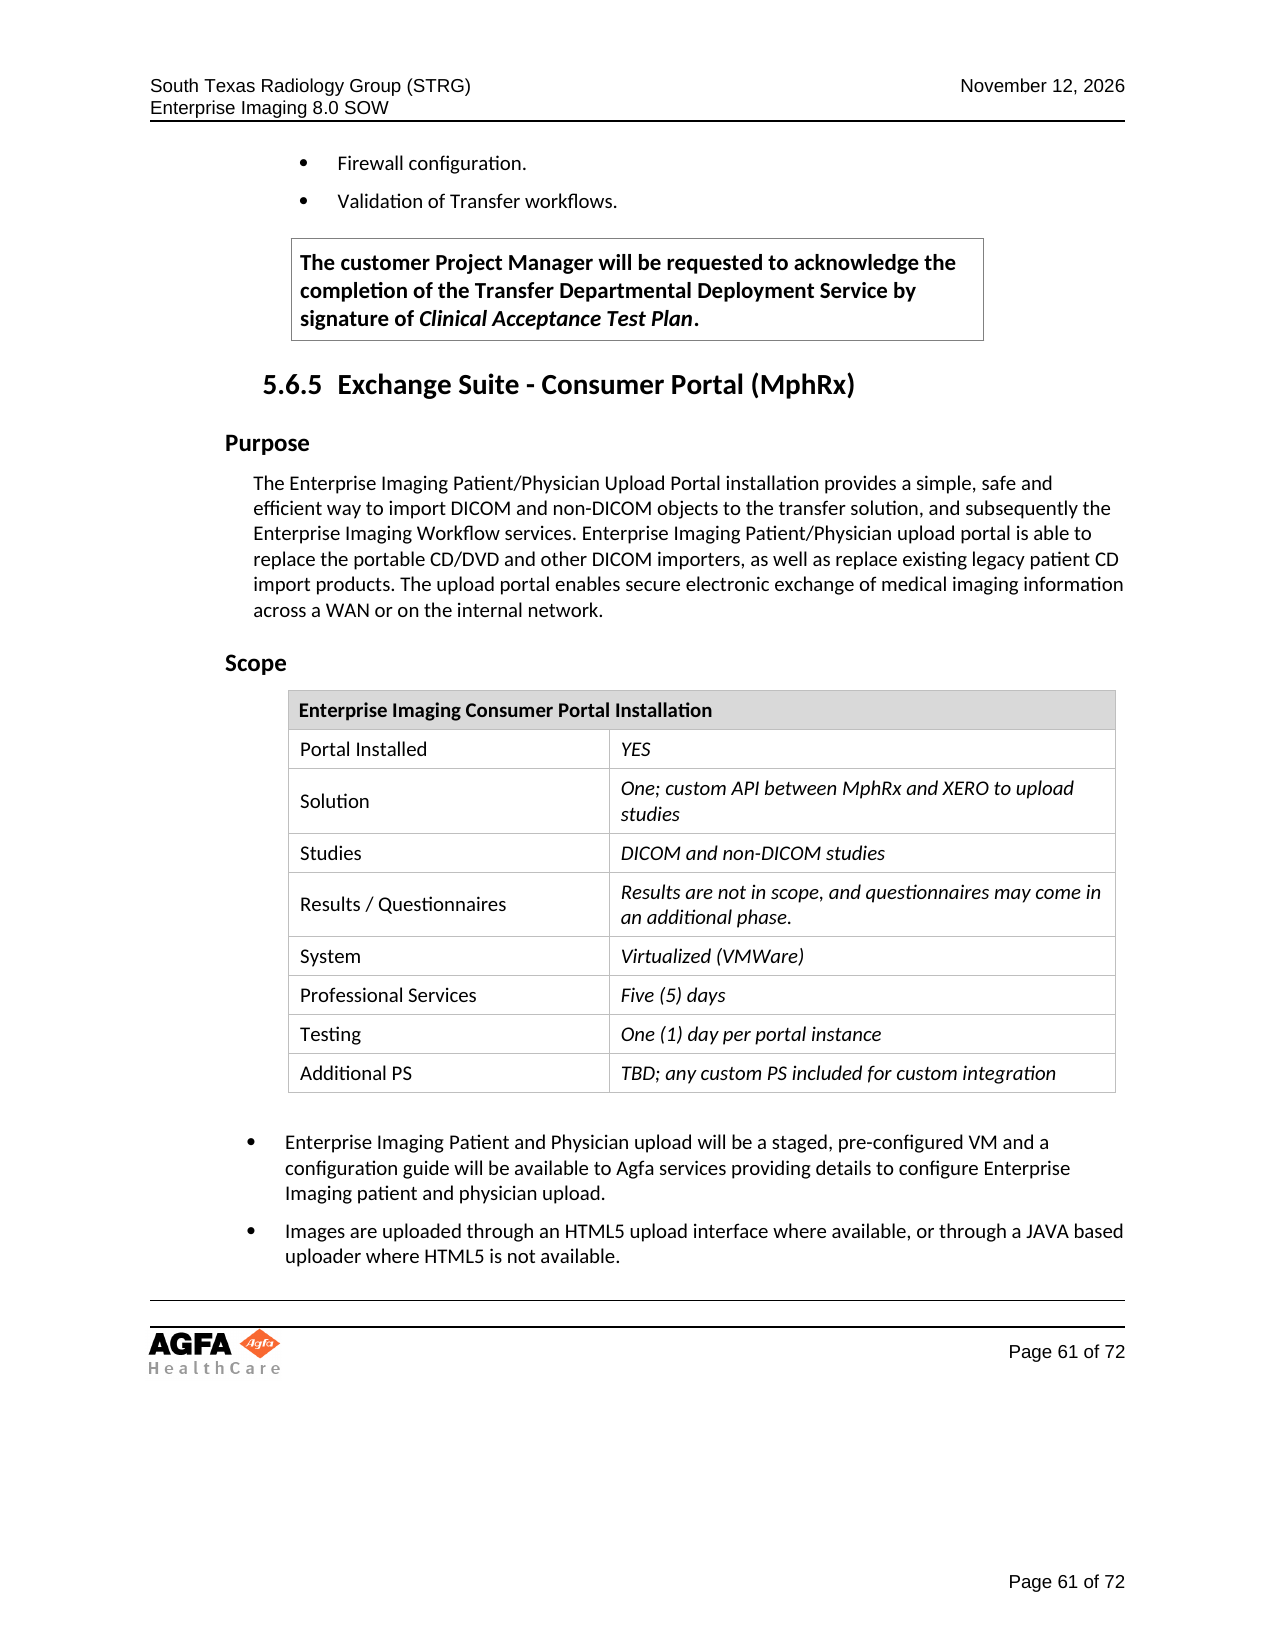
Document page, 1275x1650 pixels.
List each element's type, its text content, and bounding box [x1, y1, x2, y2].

table_cell Additional PS [289, 1054, 609, 1092]
subtitle Exchange Suite - Consumer Portal (MphRx) [262, 366, 1125, 402]
table_cell Five (5) days [610, 976, 1115, 1014]
table_cell Professional Services [289, 976, 609, 1014]
list Images are uploaded through an HTML5 upload interface where available, or through a JAVA based uploader where HTML5 is not available. [247, 1218, 1125, 1269]
picture [145, 1328, 283, 1381]
table_cell DICOM and non-DICOM studies [610, 834, 1115, 872]
text The customer Project Manager will be requested to acknowledge the completion of the Transfer Departmental Deployment Service by signature of Clinical Acceptance Test Plan. [292, 239, 983, 340]
table_cell Solution [289, 769, 609, 833]
table_cell Testing [289, 1015, 609, 1053]
table_cell Portal Installed [289, 730, 609, 768]
subtitle Purpose [150, 427, 1125, 457]
table_cell YES [610, 730, 1115, 768]
text The Enterprise Imaging Patient/Physician Upload Portal installation provides a simple, safe and efficient way to import DICOM and non-DICOM objects to the transfer solution, and subsequently the Enterprise Imaging Workflow services. Enterprise Imaging Patient/Physician upload portal is able to replace the portable CD/DVD and other DICOM importers, as well as replace existing legacy patient CD import products. The upload portal enables secure electronic exchange of medical imaging information across a WAN or on the internal network. [253, 470, 1125, 622]
table_cell System [289, 937, 609, 975]
table_cell Results are not in scope, and questionnaires may come in an additional phase. [610, 873, 1115, 936]
subtitle Scope [150, 647, 1125, 678]
list Enterprise Imaging Patient and Physician upload will be a staged, pre-configured VM and a configuration guide will be available to Agfa services providing details to configure Enterprise Imaging patient and physician upload. [247, 1129, 1125, 1206]
table_cell Results / Questionnaires [289, 873, 609, 936]
list Validation of Transfer workflows. [300, 188, 1125, 213]
list Firewall configuration. [300, 150, 1125, 175]
table_header Enterprise Imaging Consumer Portal Installation [289, 691, 1115, 729]
table_cell One (1) day per portal instance [610, 1015, 1115, 1053]
table_cell TBD; any custom PS included for custom integration [610, 1054, 1115, 1092]
table_cell Virtualized (VMWare) [610, 937, 1115, 975]
table_cell Studies [289, 834, 609, 872]
table_cell One; custom API between MphRx and XERO to upload studies [610, 769, 1115, 833]
